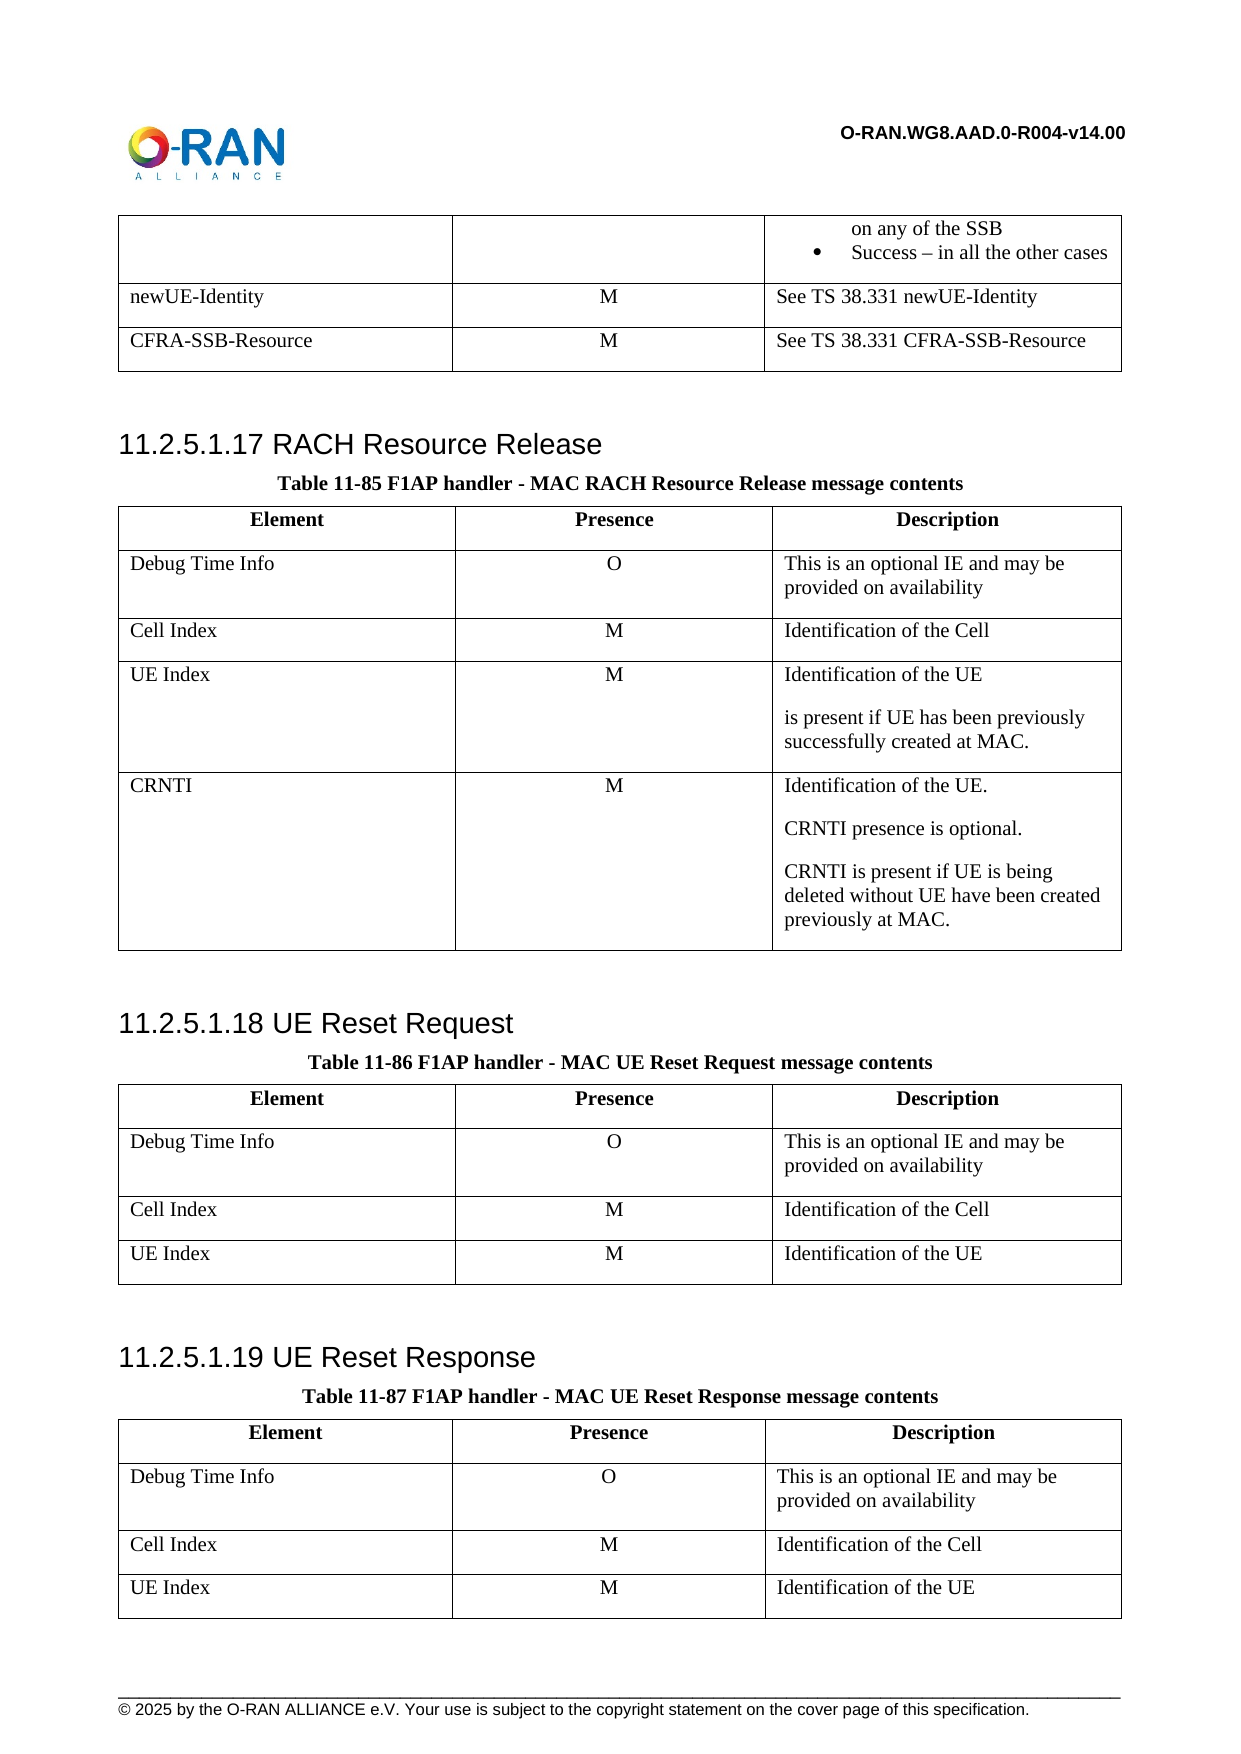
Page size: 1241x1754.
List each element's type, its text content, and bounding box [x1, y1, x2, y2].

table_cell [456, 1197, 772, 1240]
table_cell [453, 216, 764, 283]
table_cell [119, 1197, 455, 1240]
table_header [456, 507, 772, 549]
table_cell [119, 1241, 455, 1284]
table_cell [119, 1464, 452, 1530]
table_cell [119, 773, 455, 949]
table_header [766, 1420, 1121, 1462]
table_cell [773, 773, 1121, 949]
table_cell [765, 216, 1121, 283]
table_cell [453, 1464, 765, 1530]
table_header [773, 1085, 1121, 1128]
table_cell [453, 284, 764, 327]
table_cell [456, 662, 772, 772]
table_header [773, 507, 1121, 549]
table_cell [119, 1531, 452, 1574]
subtitle RACH Resource Release [118, 427, 1122, 461]
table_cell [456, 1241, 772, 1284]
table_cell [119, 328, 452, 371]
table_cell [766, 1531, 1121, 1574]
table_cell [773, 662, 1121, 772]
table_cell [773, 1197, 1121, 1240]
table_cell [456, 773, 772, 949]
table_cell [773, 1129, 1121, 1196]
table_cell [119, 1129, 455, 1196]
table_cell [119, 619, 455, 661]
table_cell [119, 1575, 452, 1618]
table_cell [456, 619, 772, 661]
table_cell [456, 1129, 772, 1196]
subtitle UE Reset Response [118, 1340, 1122, 1374]
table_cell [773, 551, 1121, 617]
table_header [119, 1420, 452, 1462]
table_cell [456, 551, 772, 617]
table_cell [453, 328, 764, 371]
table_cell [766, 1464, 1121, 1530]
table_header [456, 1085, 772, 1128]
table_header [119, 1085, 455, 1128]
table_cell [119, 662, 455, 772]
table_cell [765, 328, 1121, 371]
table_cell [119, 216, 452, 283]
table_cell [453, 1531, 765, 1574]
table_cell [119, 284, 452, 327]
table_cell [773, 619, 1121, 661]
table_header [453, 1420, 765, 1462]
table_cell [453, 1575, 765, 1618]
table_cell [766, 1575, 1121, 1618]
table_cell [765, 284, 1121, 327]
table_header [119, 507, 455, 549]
subtitle UE Reset Request [118, 1006, 1122, 1039]
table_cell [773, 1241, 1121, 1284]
picture [118, 113, 298, 191]
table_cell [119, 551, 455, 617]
